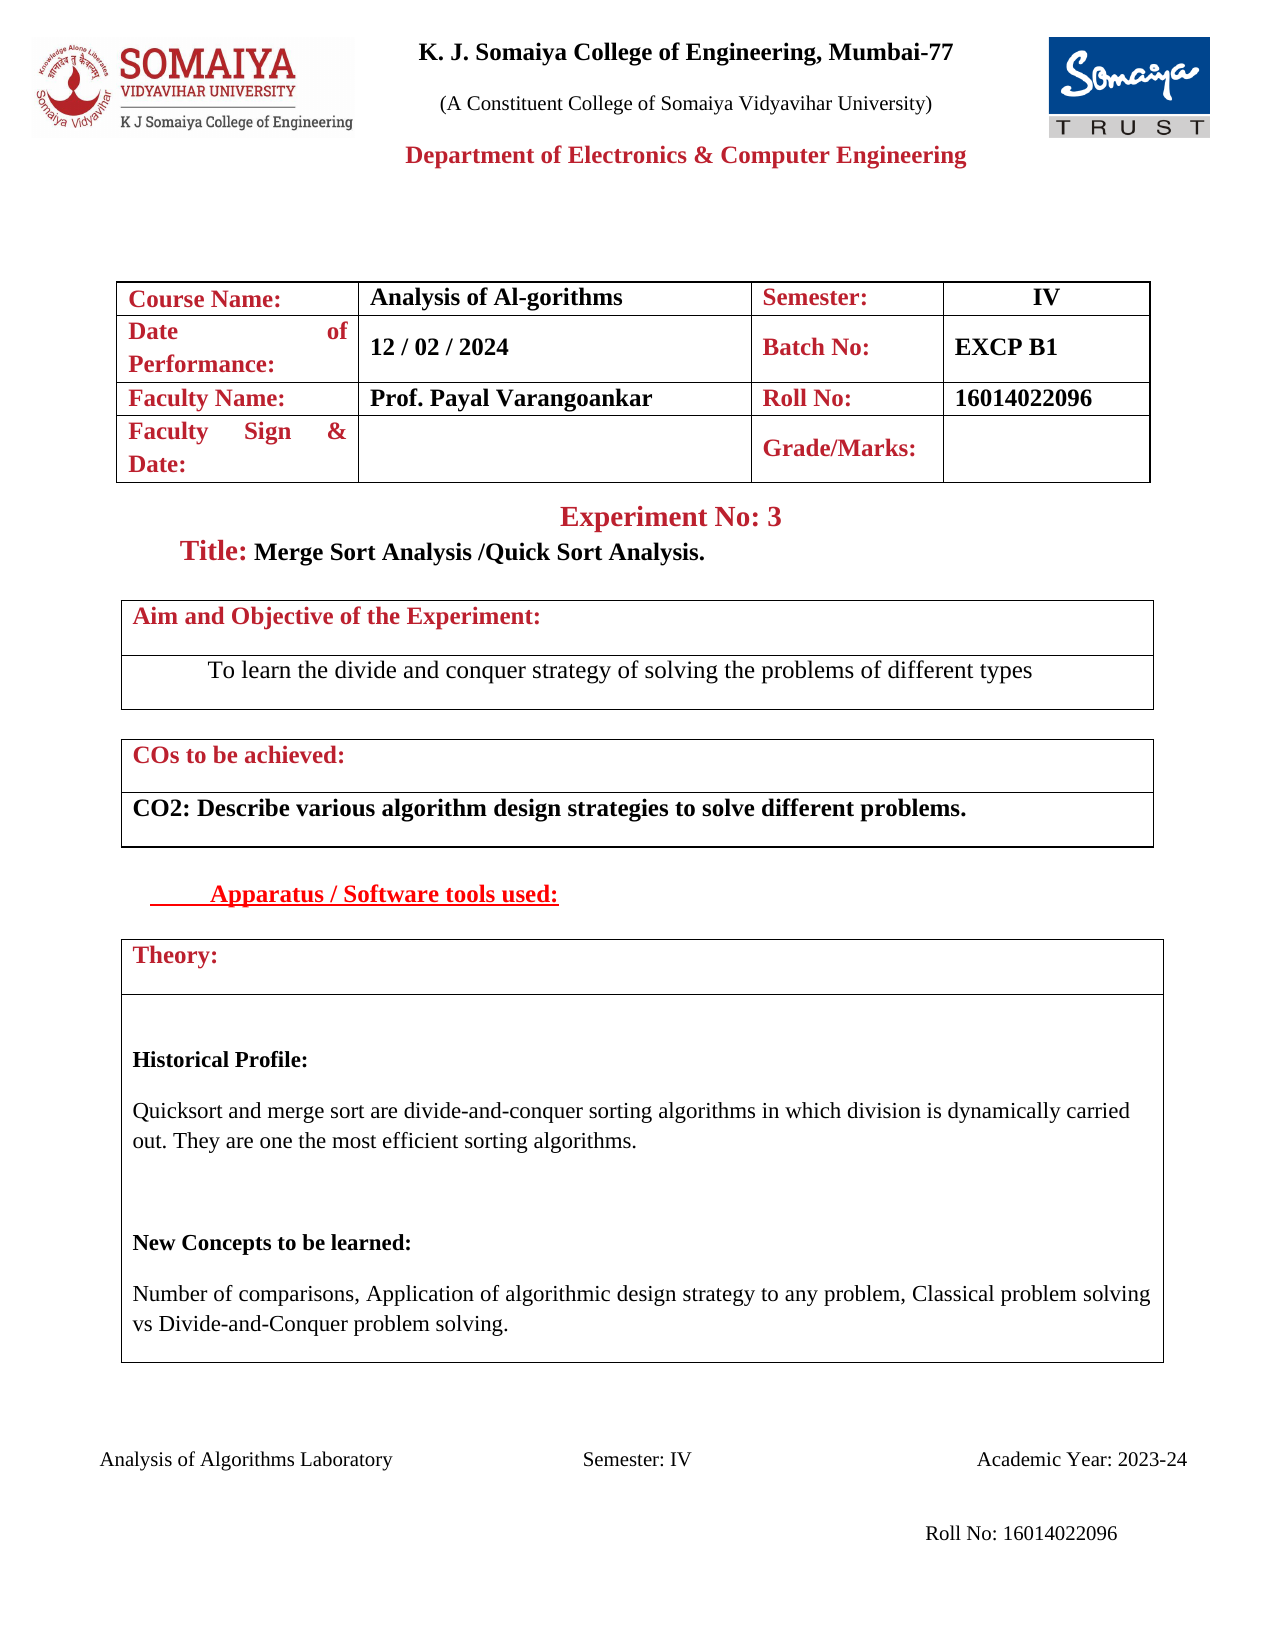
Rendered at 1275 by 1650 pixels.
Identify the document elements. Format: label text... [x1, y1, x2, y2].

text Title: Merge Sort Analysis /Quick Sort Analysis. [179, 533, 1266, 566]
picture [1048, 37, 1210, 138]
table_header Aim and Objective of the Experiment: [122, 601, 1153, 654]
table_cell Roll No: [752, 383, 943, 415]
table_cell Prof. Payal Varangoankar [359, 383, 751, 415]
table_cell Faculty Sign & Date: [117, 416, 358, 482]
table_cell Faculty Name: [117, 383, 358, 415]
table_cell [359, 416, 751, 482]
table_cell [944, 416, 1149, 482]
subtitle Apparatus / Software tools used: [150, 879, 1266, 908]
table_cell EXCP B1 [944, 316, 1149, 382]
text Experiment No: 3 [76, 499, 1266, 533]
table_cell CO2: Describe various algorithm design strategies to solve different problems. [122, 793, 1153, 846]
table_cell 16014022096 [944, 383, 1149, 415]
picture [31, 37, 356, 138]
table_header Analysis of Al-gorithms [359, 283, 751, 315]
table_cell Grade/Marks: [752, 416, 943, 482]
table_header COs to be achieved: [122, 740, 1153, 792]
table_header Course Name: [117, 283, 358, 315]
table_cell To learn the divide and conquer strategy of solving the problems of different types [122, 656, 1153, 709]
table_cell Date of Performance: [117, 316, 358, 382]
table_cell 12 / 02 / 2024 [359, 316, 751, 382]
table_cell Batch No: [752, 316, 943, 382]
table_header IV [944, 283, 1149, 315]
table_header Theory: [122, 940, 1163, 994]
table_header Semester: [752, 283, 943, 315]
